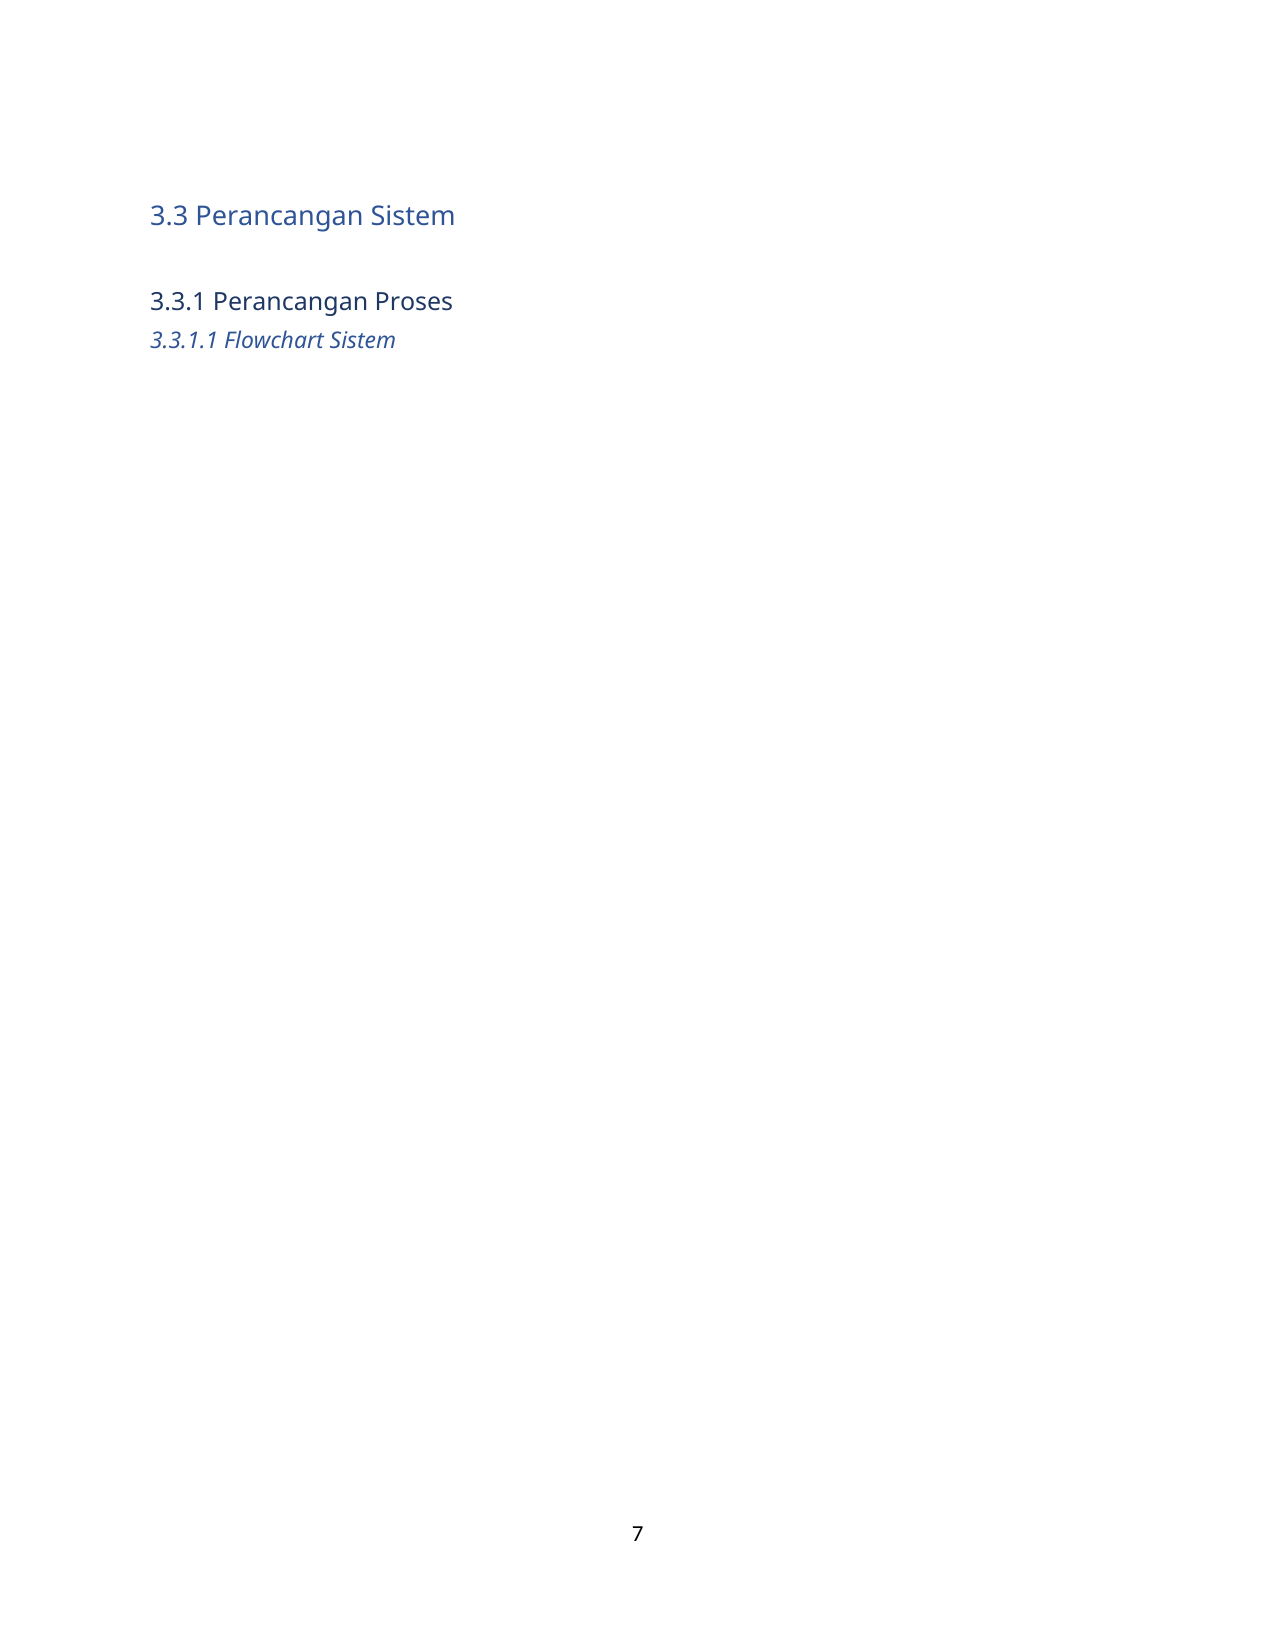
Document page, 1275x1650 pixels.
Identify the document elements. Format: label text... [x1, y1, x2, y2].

subtitle 3.3.1.1 Flowchart Sistem [150, 324, 1125, 356]
subtitle 3.3.1 Perancangan Proses [150, 283, 1125, 318]
subtitle 3.3 Perancangan Sistem [150, 197, 1125, 234]
